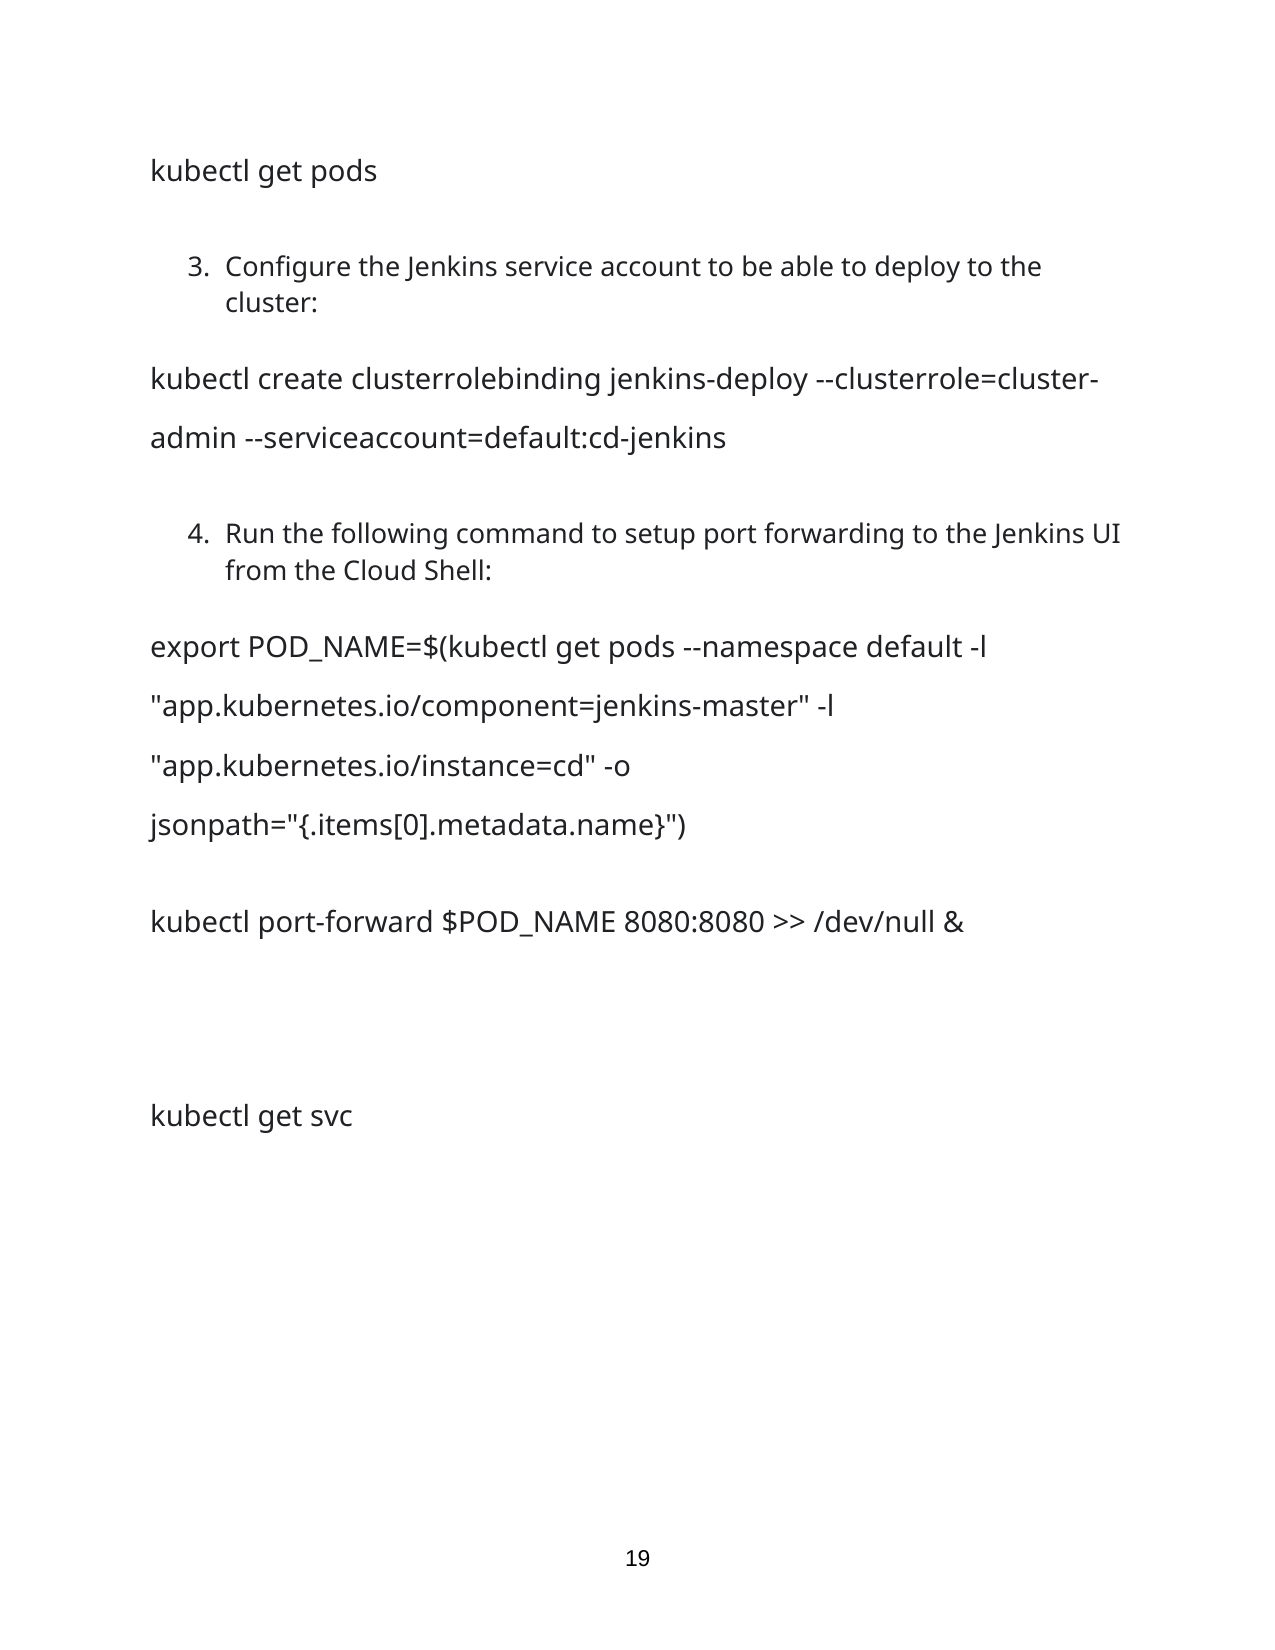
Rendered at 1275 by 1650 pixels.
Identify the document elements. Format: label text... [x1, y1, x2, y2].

list Configure the Jenkins service account to be able to deploy to the cluster: [187, 247, 1125, 321]
text kubectl get svc [150, 1095, 1125, 1135]
text kubectl create clusterrolebinding jenkins-deploy --clusterrole=cluster-admin --serviceaccount=default:cd-jenkins [150, 358, 1125, 457]
text kubectl get pods [150, 150, 1125, 190]
text kubectl port-forward $POD_NAME 8080:8080 >> /dev/null & [150, 901, 1125, 941]
text export POD_NAME=$(kubectl get pods --namespace default -l "app.kubernetes.io/component=jenkins-master" -l "app.kubernetes.io/instance=cd" -o jsonpath="{.items[0].metadata.name}") [150, 626, 1125, 844]
list Run the following command to setup port forwarding to the Jenkins UI from the Cloud Shell: [187, 515, 1125, 588]
